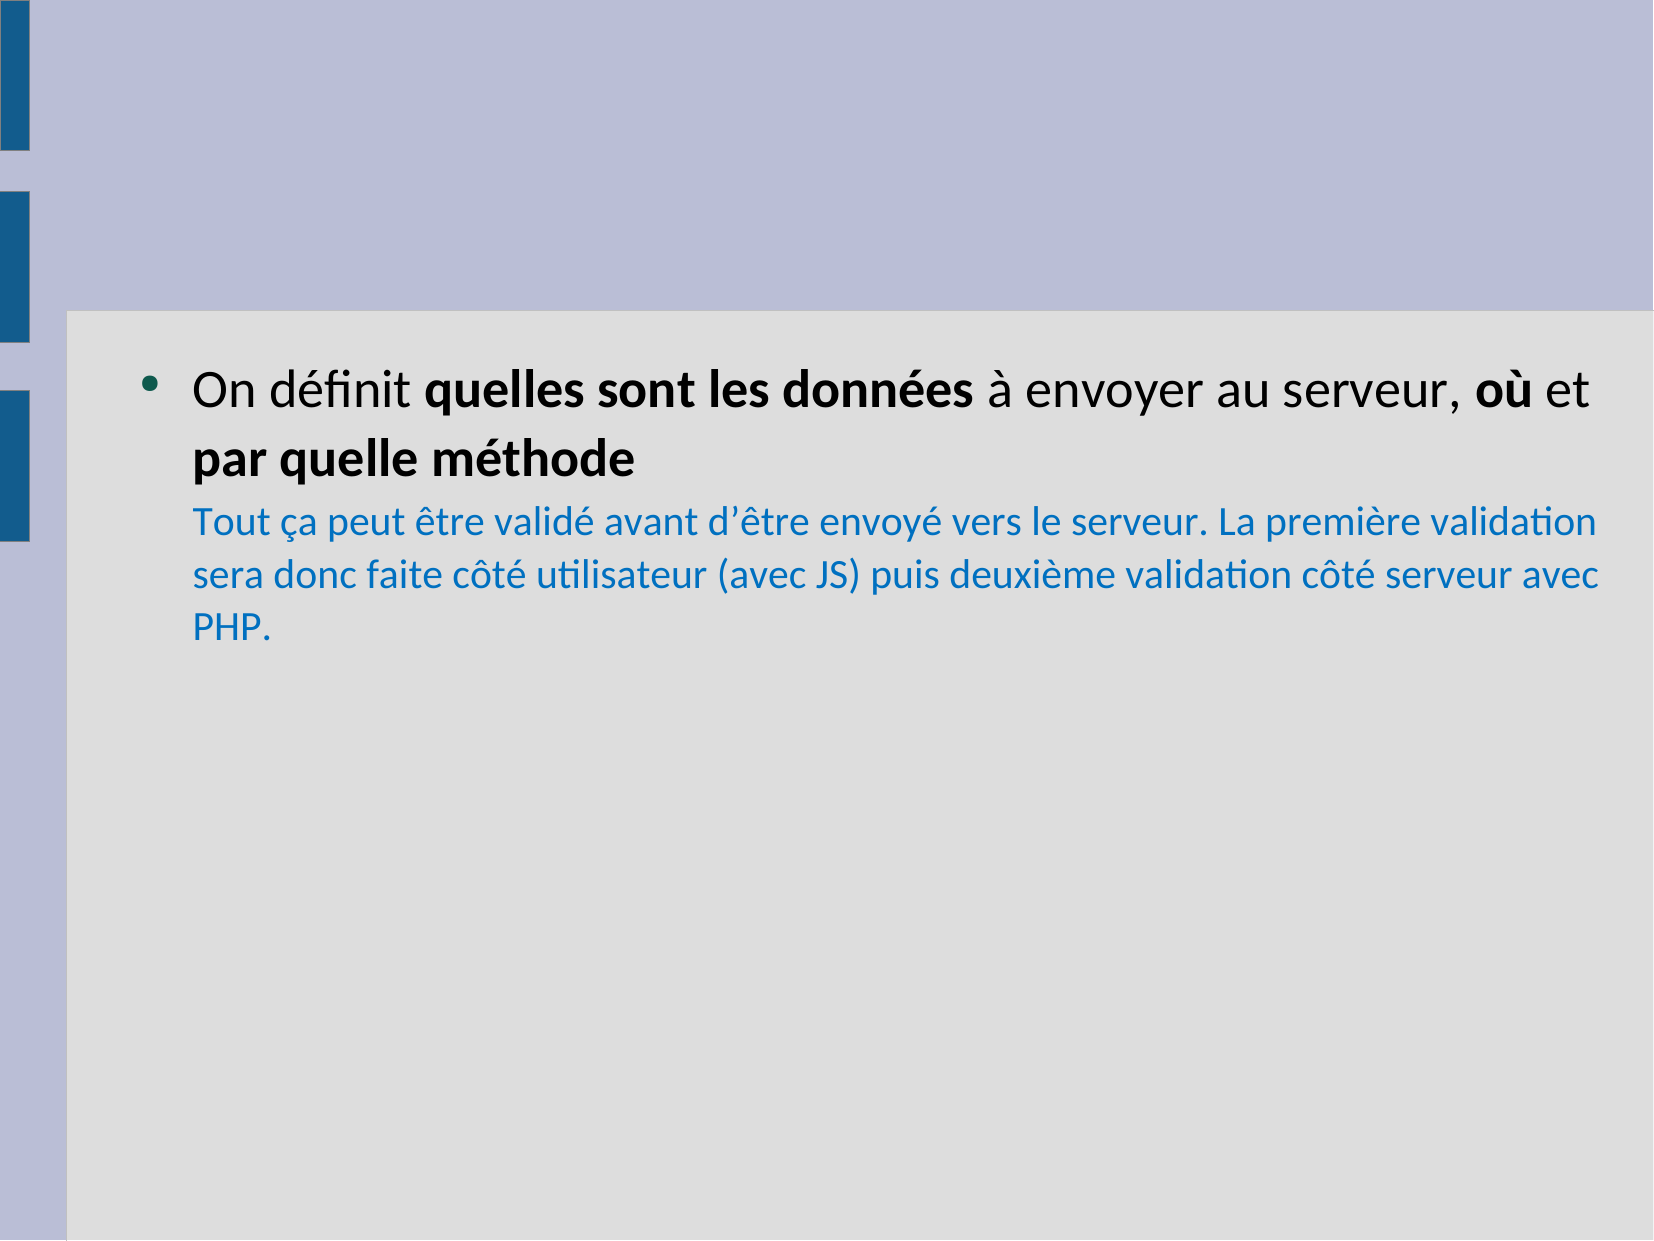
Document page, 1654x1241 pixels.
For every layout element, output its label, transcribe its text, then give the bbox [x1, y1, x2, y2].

list On définit quelles sont les données à envoyer au serveur, où et par quelle méthode [139, 355, 1621, 490]
text Tout ça peut être validé avant d’être envoyé vers le serveur. La première validation sera donc faite côté utilisateur (avec JS) puis deuxième validation côté serveur avec PHP. [192, 495, 1621, 651]
